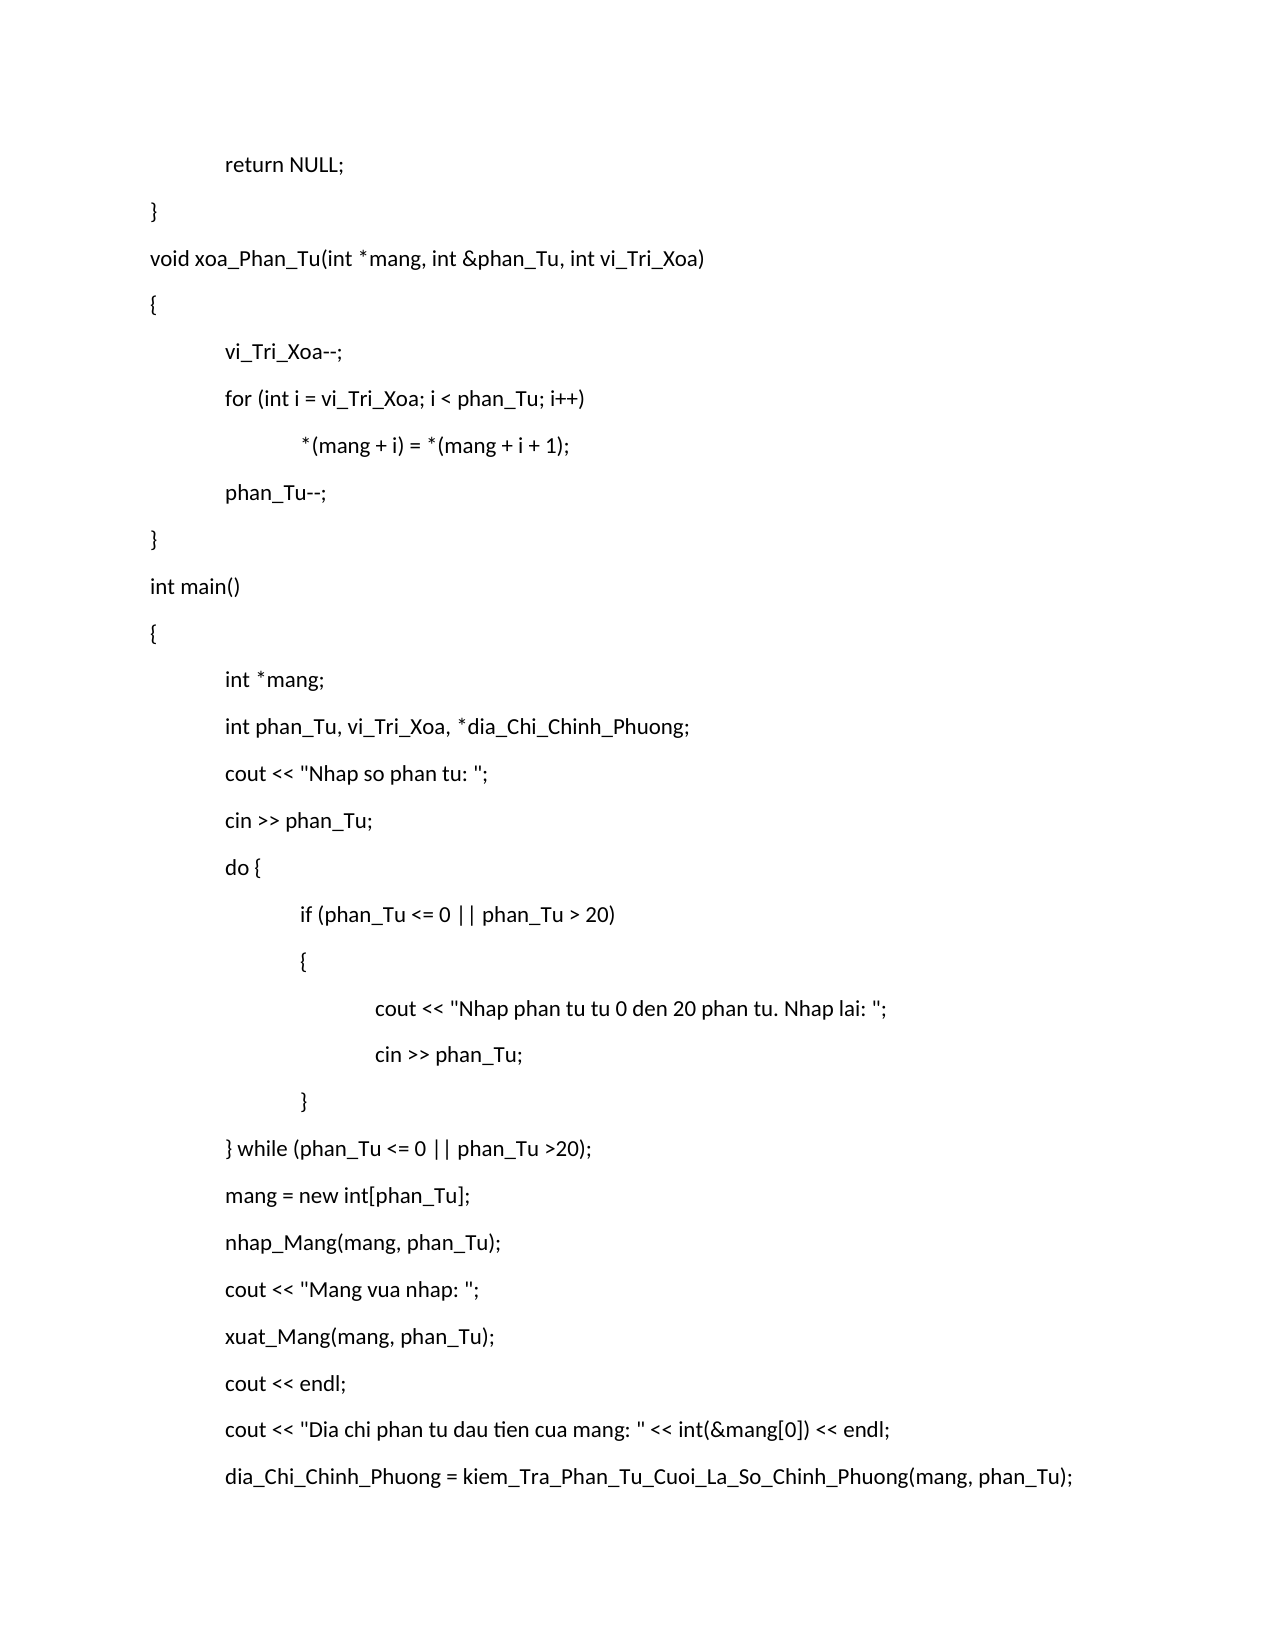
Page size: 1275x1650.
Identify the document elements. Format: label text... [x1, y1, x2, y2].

text cout << endl; [150, 1369, 1125, 1397]
text cin >> phan_Tu; [150, 1041, 1125, 1069]
text phan_Tu--; [150, 478, 1125, 506]
text int *mang; [150, 666, 1125, 694]
text cout << "Nhap phan tu tu 0 den 20 phan tu. Nhap lai: "; [150, 994, 1125, 1022]
text { [150, 619, 1125, 647]
text int phan_Tu, vi_Tri_Xoa, *dia_Chi_Chinh_Phuong; [150, 712, 1125, 741]
text *(mang + i) = *(mang + i + 1); [150, 431, 1125, 459]
text do { [150, 853, 1125, 881]
text int main() [150, 572, 1125, 600]
text void xoa_Phan_Tu(int *mang, int &phan_Tu, int vi_Tri_Xoa) [150, 244, 1125, 272]
text return NULL; [150, 150, 1125, 178]
text mang = new int[phan_Tu]; [150, 1181, 1125, 1209]
text } [150, 197, 1125, 225]
text vi_Tri_Xoa--; [150, 337, 1125, 366]
text dia_Chi_Chinh_Phuong = kiem_Tra_Phan_Tu_Cuoi_La_So_Chinh_Phuong(mang, phan_Tu); [150, 1462, 1125, 1491]
text } [150, 1087, 1125, 1116]
text cout << "Mang vua nhap: "; [150, 1275, 1125, 1303]
text nhap_Mang(mang, phan_Tu); [150, 1228, 1125, 1256]
text for (int i = vi_Tri_Xoa; i < phan_Tu; i++) [150, 384, 1125, 412]
text } while (phan_Tu <= 0 || phan_Tu >20); [150, 1134, 1125, 1162]
text { [150, 291, 1125, 319]
text if (phan_Tu <= 0 || phan_Tu > 20) [150, 900, 1125, 928]
text xuat_Mang(mang, phan_Tu); [150, 1322, 1125, 1350]
text } [150, 525, 1125, 553]
text cin >> phan_Tu; [150, 806, 1125, 834]
text cout << "Nhap so phan tu: "; [150, 759, 1125, 787]
text { [150, 947, 1125, 975]
text cout << "Dia chi phan tu dau tien cua mang: " << int(&mang[0]) << endl; [150, 1416, 1125, 1444]
